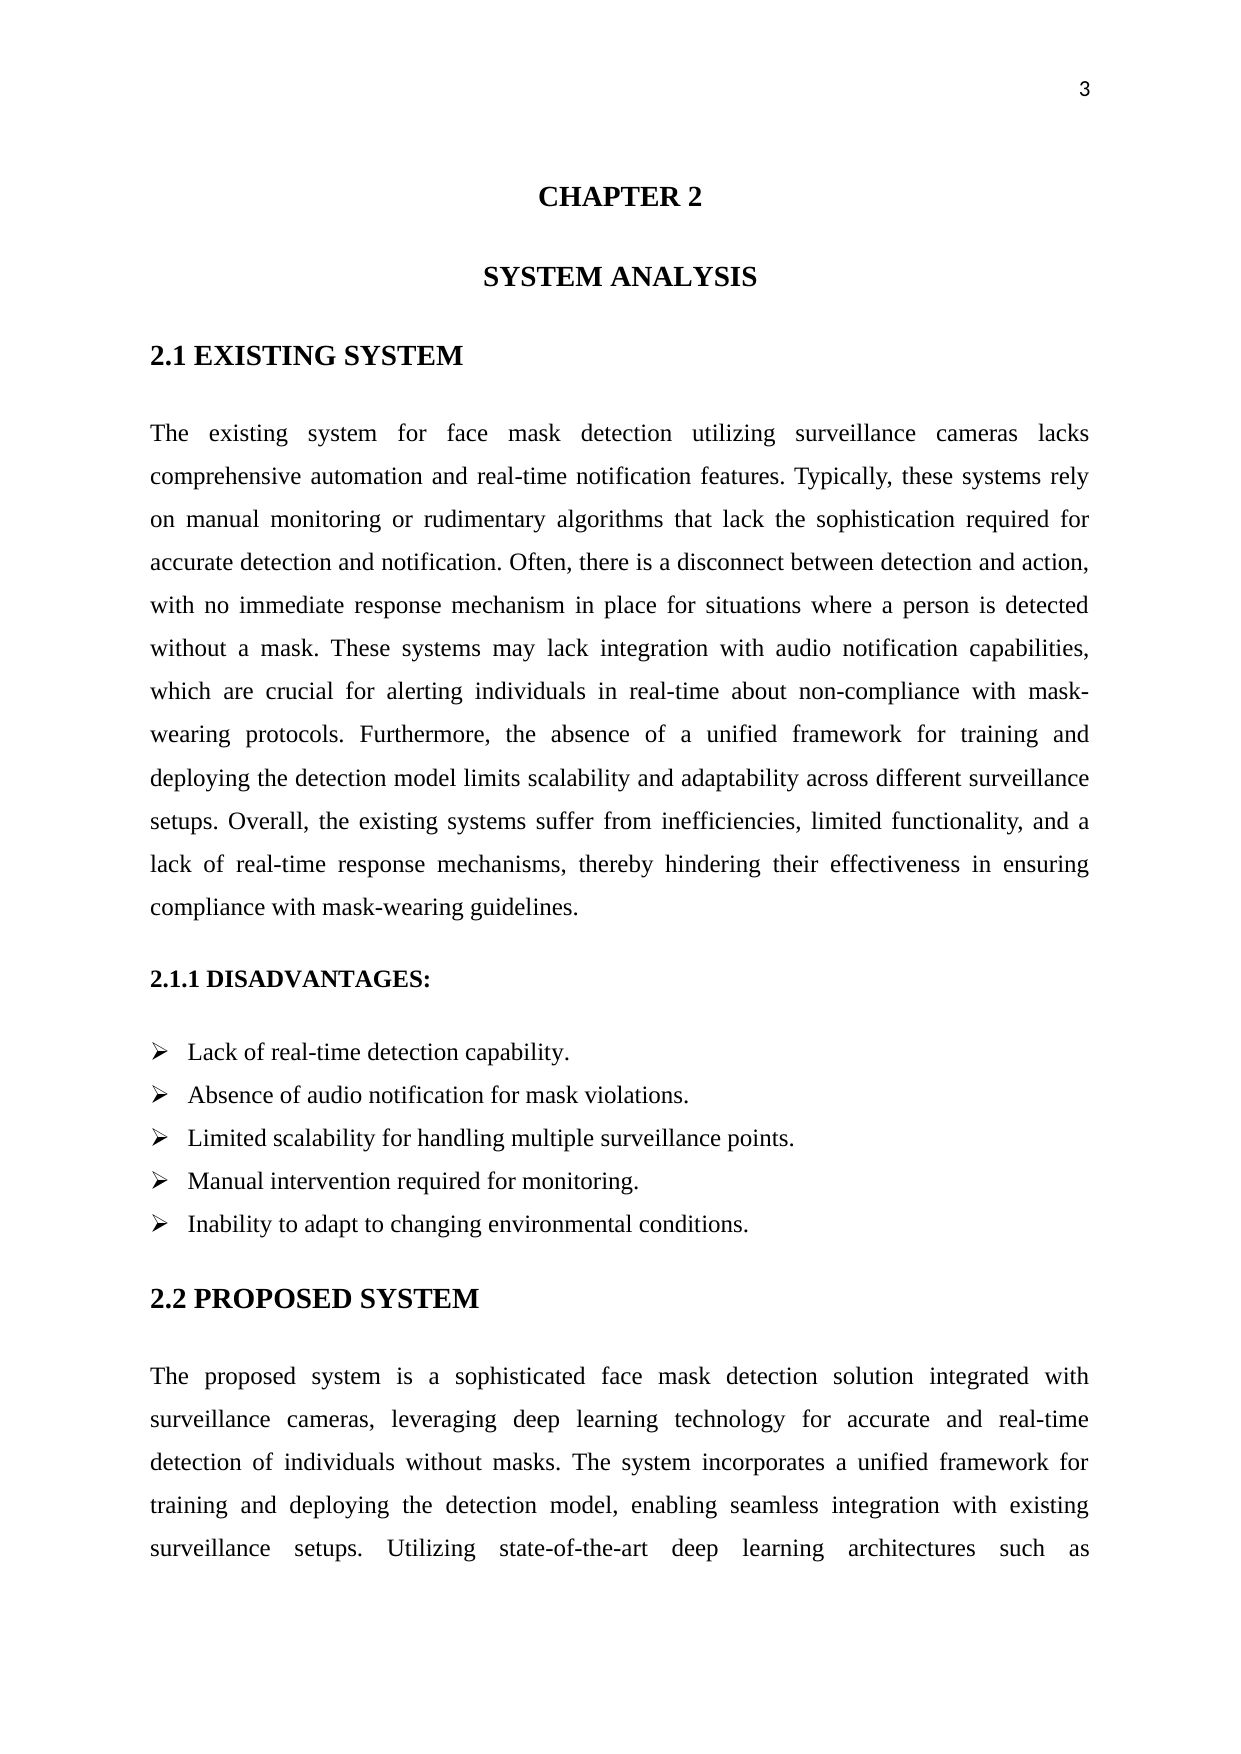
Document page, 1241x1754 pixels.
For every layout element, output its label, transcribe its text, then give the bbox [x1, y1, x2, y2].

text 2.2 PROPOSED SYSTEM [150, 1281, 1090, 1315]
text SYSTEM ANALYSIS [150, 259, 1090, 292]
list Limited scalability for handling multiple surveillance points. [150, 1123, 1090, 1152]
text CHAPTER 2 [150, 179, 1090, 213]
list Absence of audio notification for mask violations. [150, 1080, 1090, 1108]
list Inability to adapt to changing environmental conditions. [150, 1209, 1090, 1238]
list Lack of real-time detection capability. [150, 1037, 1090, 1065]
text 2.1.1 DISADVANTAGES: [150, 964, 1090, 993]
text 2.1 EXISTING SYSTEM [150, 338, 1090, 372]
text The existing system for face mask detection utilizing surveillance cameras lacks comprehensive automation and real-time notification features. Typically, these systems rely on manual monitoring or rudimentary algorithms that lack the sophistication required for accurate detection and notification. Often, there is a disconnect between detection and action, with no immediate response mechanism in place for situations where a person is detected without a mask. These systems may lack integration with audio notification capabilities, which are crucial for alerting individuals in real-time about non-compliance with mask-wearing protocols. Furthermore, the absence of a unified framework for training and deploying the detection model limits scalability and adaptability across different surveillance setups. Overall, the existing systems suffer from inefficiencies, limited functionality, and a lack of real-time response mechanisms, thereby hindering their effectiveness in ensuring compliance with mask-wearing guidelines. [150, 418, 1090, 921]
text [150, 1361, 1090, 1562]
list Manual intervention required for monitoring. [150, 1166, 1090, 1195]
